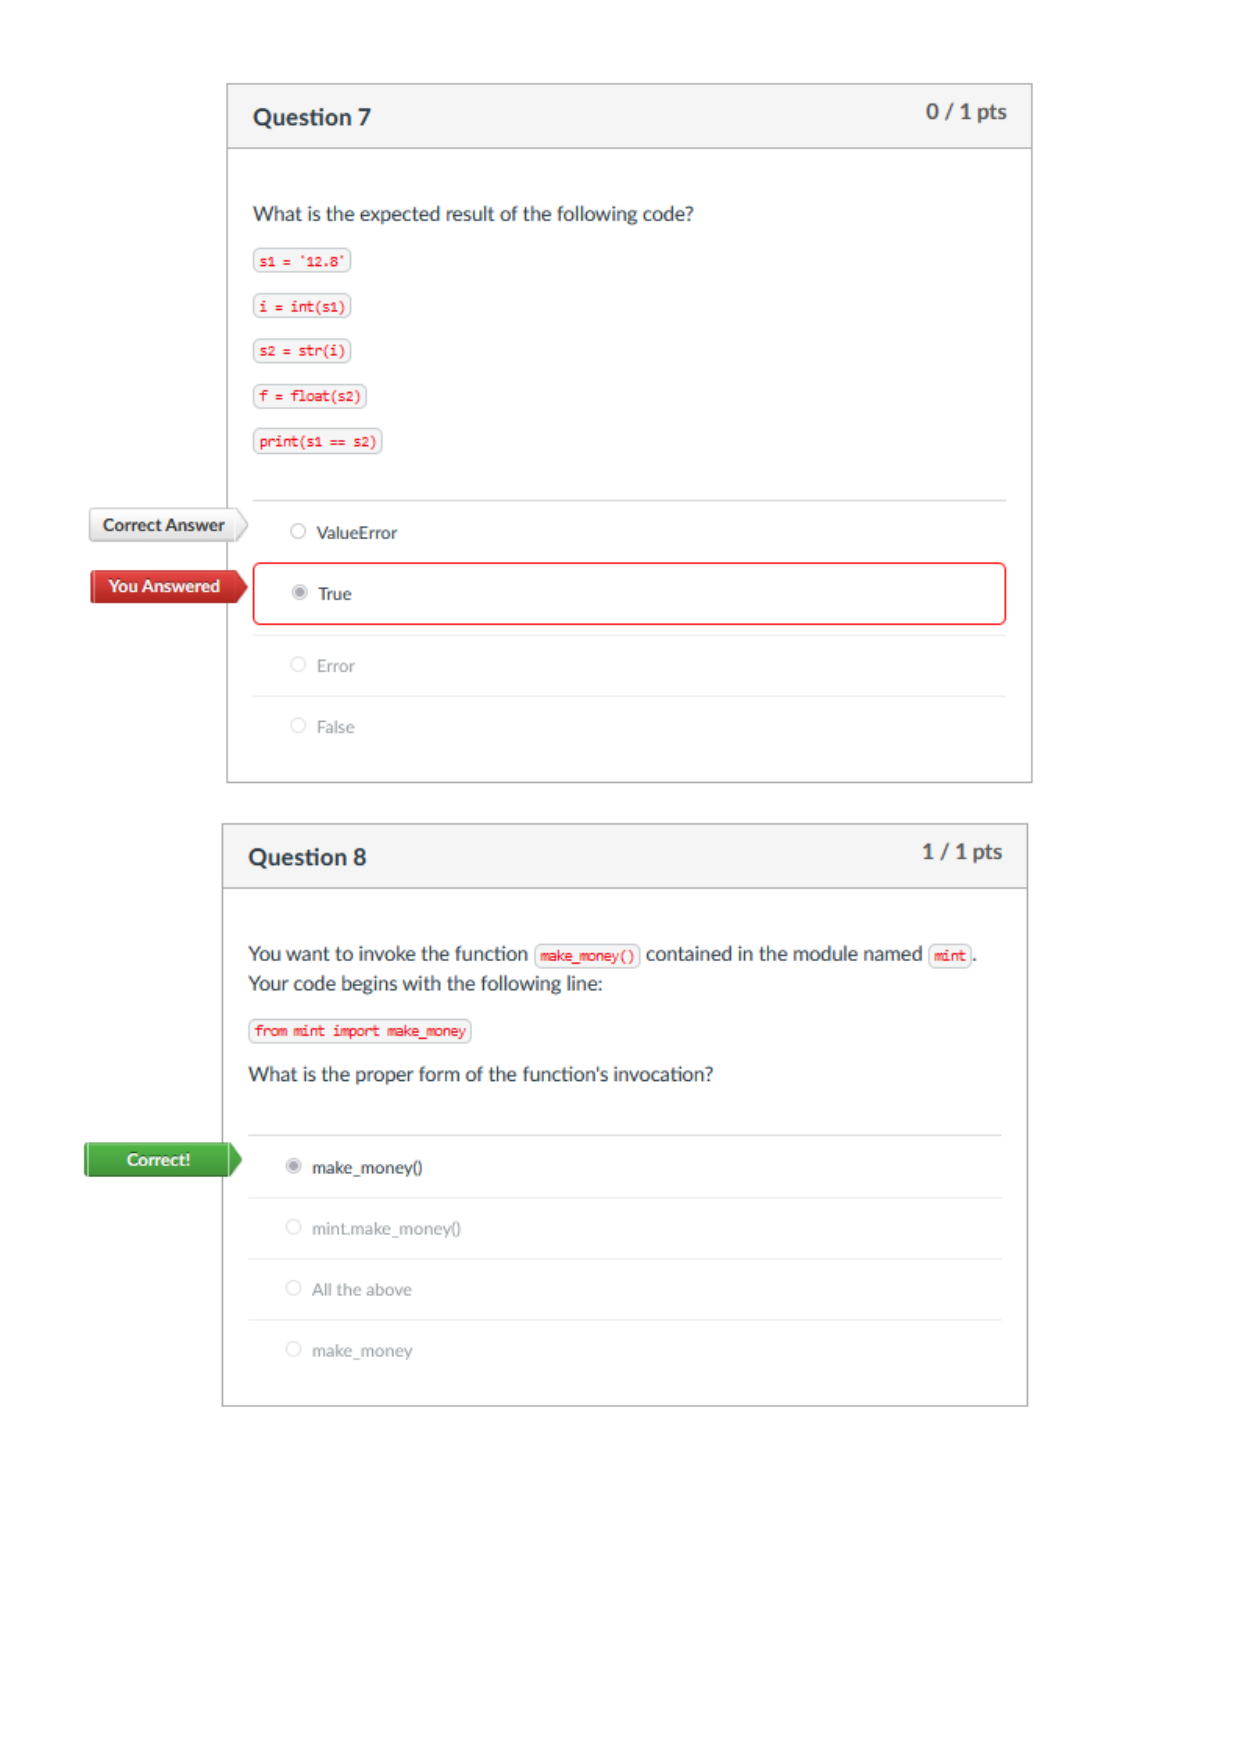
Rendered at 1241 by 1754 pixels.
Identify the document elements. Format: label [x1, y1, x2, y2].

picture [75, 75, 1047, 796]
picture [75, 814, 1041, 1418]
